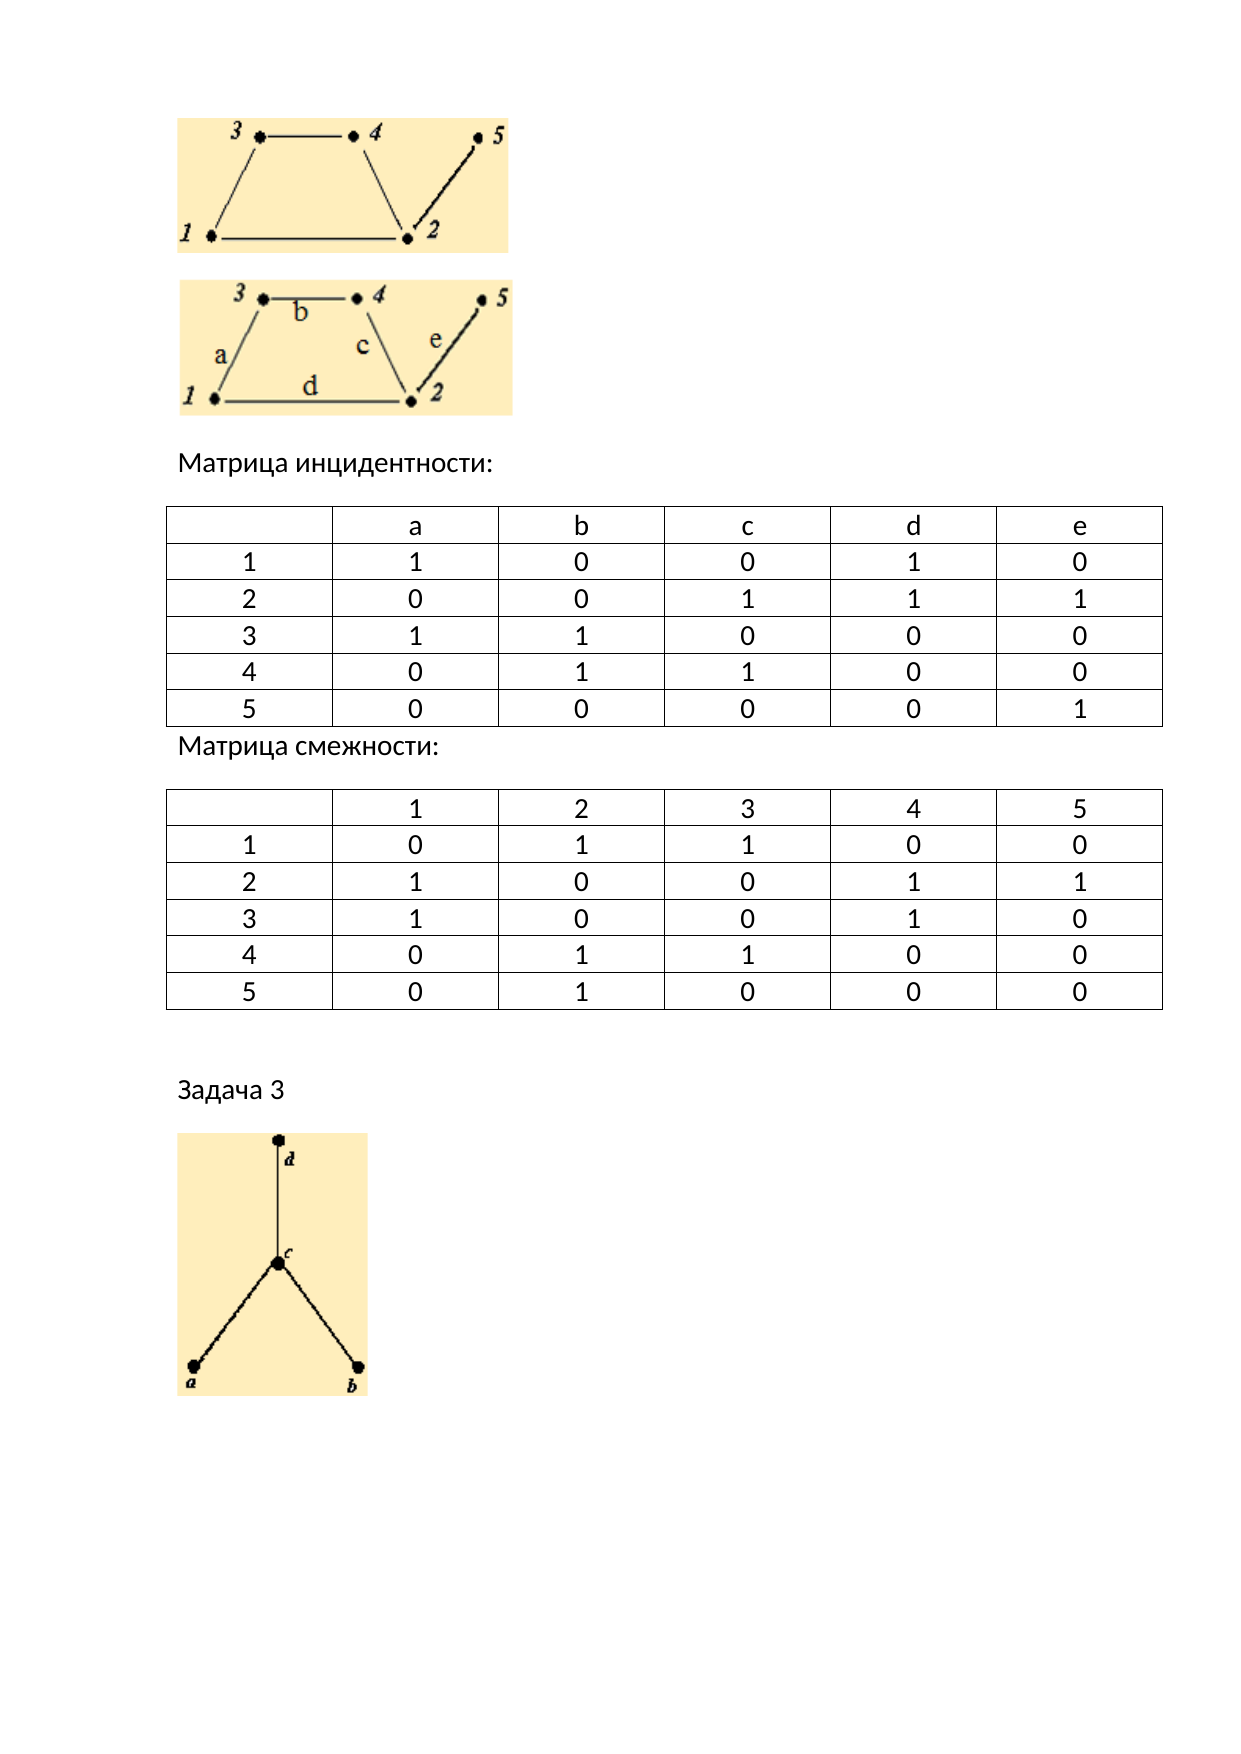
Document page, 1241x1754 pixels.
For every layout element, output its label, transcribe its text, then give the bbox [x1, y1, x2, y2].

table_header d [831, 507, 996, 542]
table_cell 0 [831, 654, 996, 689]
table_cell 1 [499, 973, 664, 1009]
table_cell 2 [167, 580, 332, 616]
table_cell 1 [665, 580, 830, 616]
table_cell 1 [665, 826, 830, 862]
table_cell 1 [997, 580, 1162, 616]
table_cell 1 [333, 863, 498, 899]
table_cell 1 [997, 863, 1162, 899]
table_header 4 [831, 790, 996, 825]
table_cell 4 [167, 936, 332, 972]
picture [177, 277, 516, 419]
table_header 2 [499, 790, 664, 825]
table_cell 0 [997, 544, 1162, 579]
table_cell 1 [167, 826, 332, 862]
table_cell 0 [333, 654, 498, 689]
table_header e [997, 507, 1162, 542]
table_header 1 [333, 790, 498, 825]
table_cell 5 [167, 690, 332, 726]
table_cell 1 [499, 936, 664, 972]
table_cell 0 [831, 690, 996, 726]
table_cell 1 [499, 826, 664, 862]
table_cell 0 [665, 973, 830, 1009]
table_cell 0 [997, 900, 1162, 935]
table_header a [333, 507, 498, 542]
table_cell 0 [665, 690, 830, 726]
table_cell 0 [499, 580, 664, 616]
table_cell 1 [167, 544, 332, 579]
table_header 3 [665, 790, 830, 825]
table_cell 1 [831, 580, 996, 616]
table_cell 1 [831, 544, 996, 579]
table_cell 4 [167, 654, 332, 689]
table_cell 0 [333, 826, 498, 862]
table_cell 5 [167, 973, 332, 1009]
table_cell 0 [665, 617, 830, 652]
text Задача 3 [177, 1071, 1152, 1107]
table_cell 0 [499, 544, 664, 579]
table_cell 0 [997, 973, 1162, 1009]
table_cell 0 [665, 863, 830, 899]
table_cell 0 [831, 973, 996, 1009]
table_cell 0 [499, 863, 664, 899]
text Матрица инцидентности: [177, 444, 1152, 480]
table_cell 0 [499, 690, 664, 726]
table_cell 3 [167, 617, 332, 652]
table_cell 0 [499, 900, 664, 935]
table_header 5 [997, 790, 1162, 825]
table_cell 1 [831, 900, 996, 935]
table_cell 1 [997, 690, 1162, 726]
table_cell 0 [997, 654, 1162, 689]
table_cell 1 [665, 936, 830, 972]
picture [177, 118, 509, 253]
table_cell 1 [333, 900, 498, 935]
table_cell 1 [665, 654, 830, 689]
table_cell 0 [665, 544, 830, 579]
table_header c [665, 507, 830, 542]
table_cell 1 [499, 654, 664, 689]
table_cell 0 [997, 617, 1162, 652]
text Матрица смежности: [177, 727, 1152, 762]
table_header [167, 507, 332, 542]
picture [177, 1133, 368, 1396]
table_cell 1 [831, 863, 996, 899]
table_cell 1 [499, 617, 664, 652]
table_cell 0 [333, 690, 498, 726]
table_cell 0 [333, 580, 498, 616]
table_cell 0 [831, 617, 996, 652]
table_cell 0 [333, 973, 498, 1009]
table_cell 1 [333, 544, 498, 579]
table_cell 0 [831, 936, 996, 972]
table_cell 0 [997, 826, 1162, 862]
table_header b [499, 507, 664, 542]
table_cell 0 [997, 936, 1162, 972]
table_header [167, 790, 332, 825]
table_cell 0 [665, 900, 830, 935]
table_cell 0 [831, 826, 996, 862]
table_cell 0 [333, 936, 498, 972]
table_cell 1 [333, 617, 498, 652]
table_cell 2 [167, 863, 332, 899]
table_cell 3 [167, 900, 332, 935]
